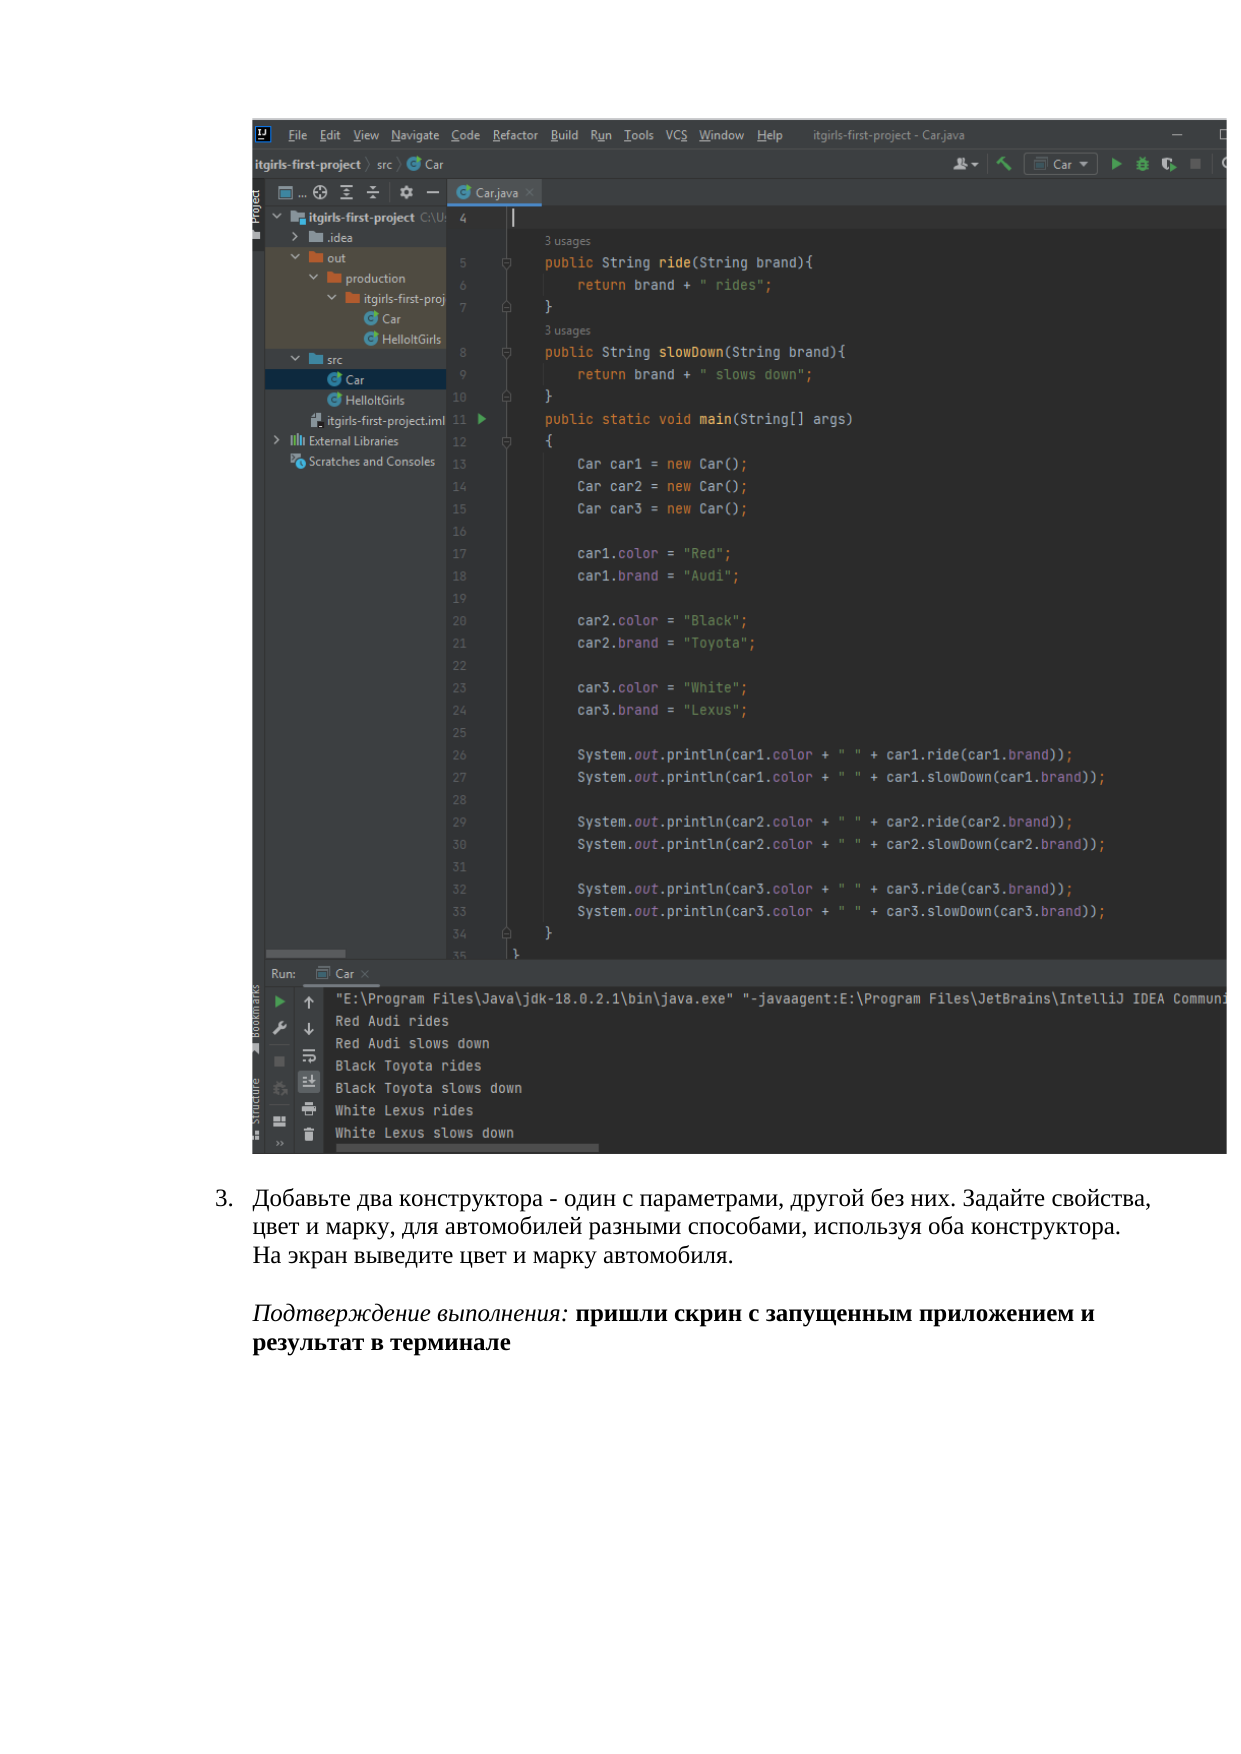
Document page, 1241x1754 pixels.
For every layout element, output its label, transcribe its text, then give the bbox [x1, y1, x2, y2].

text Подтверждение выполнения: пришли скрин с запущенным приложением и результат в терминале [252, 1298, 1152, 1356]
picture [252, 118, 1227, 1154]
list Добавьте два конструктора - один с параметрами, другой без них. Задайте свойства, цвет и марку, для автомобилей разными способами, используя оба конструктора. На экран выведите цвет и марку автомобиля. [215, 1183, 1152, 1269]
